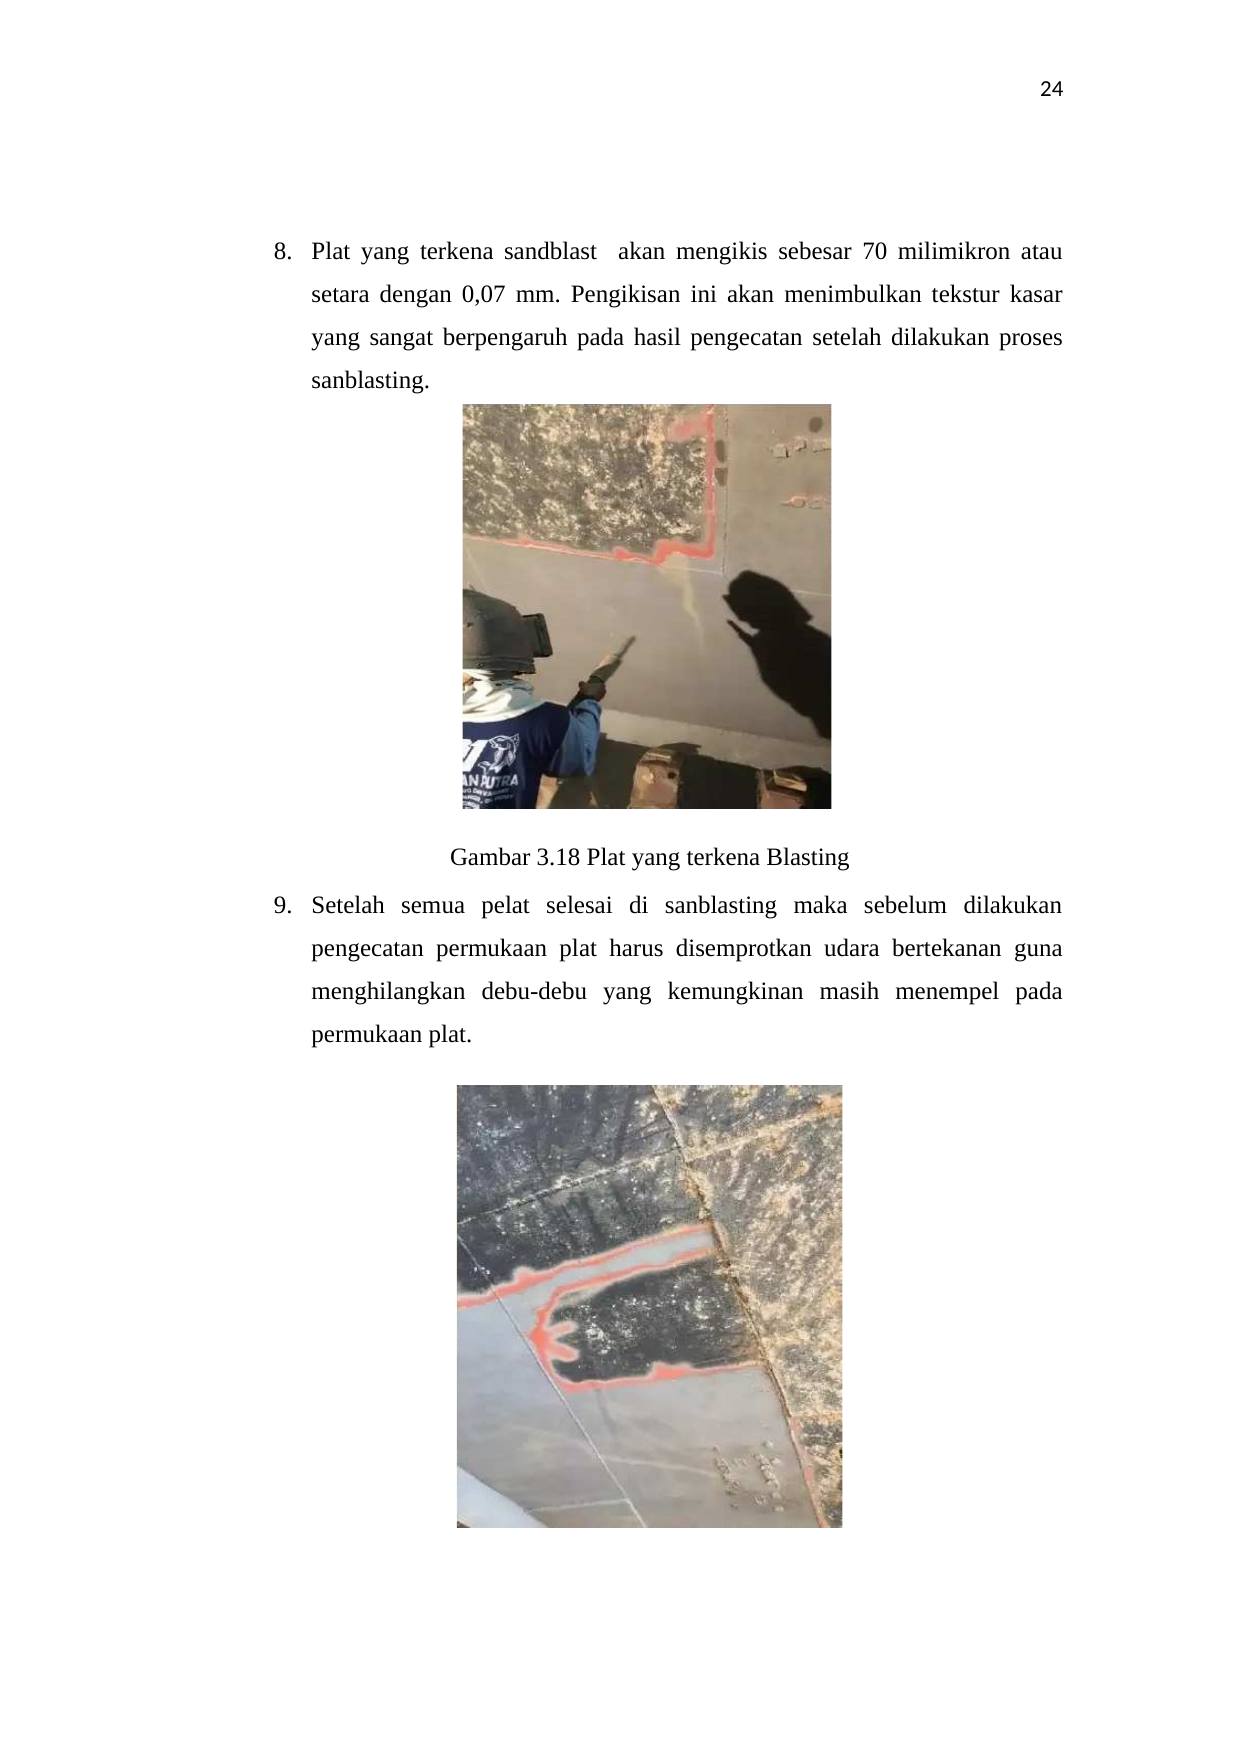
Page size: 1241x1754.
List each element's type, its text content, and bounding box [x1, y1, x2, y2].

list Plat yang terkena sandblast akan mengikis sebesar 70 milimikron atau setara dengan 0,07 mm. Pengikisan ini akan menimbulkan tekstur kasar yang sangat berpengaruh pada hasil pengecatan setelah dilakukan proses sanblasting. [274, 236, 1063, 394]
picture [456, 1085, 843, 1528]
picture [462, 404, 832, 809]
list Setelah semua pelat selesai di sanblasting maka sebelum dilakukan pengecatan permukaan plat harus disemprotkan udara bertekanan guna menghilangkan debu-debu yang kemungkinan masih menempel pada permukaan plat. [274, 890, 1063, 1048]
